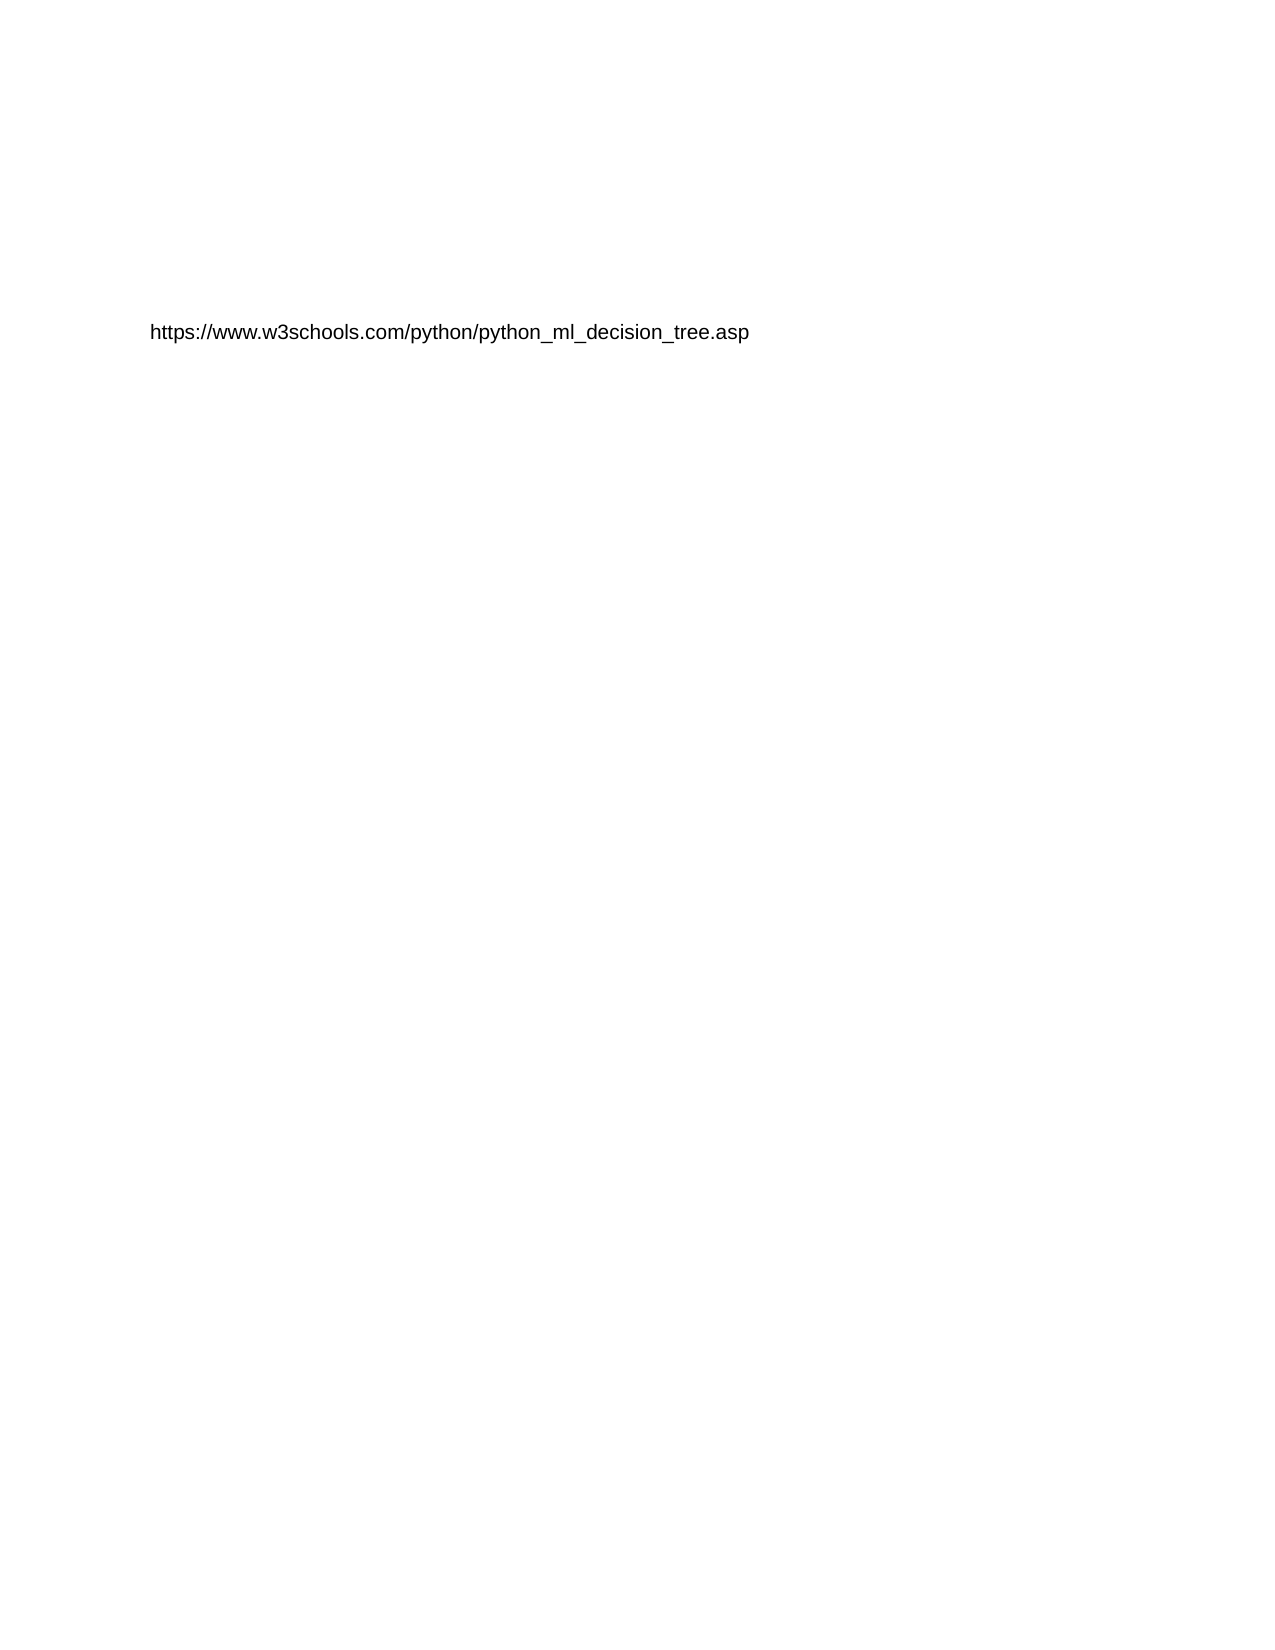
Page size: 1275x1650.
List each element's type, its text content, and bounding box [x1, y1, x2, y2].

text https://www.w3schools.com/python/python_ml_decision_tree.asp [150, 320, 1125, 344]
